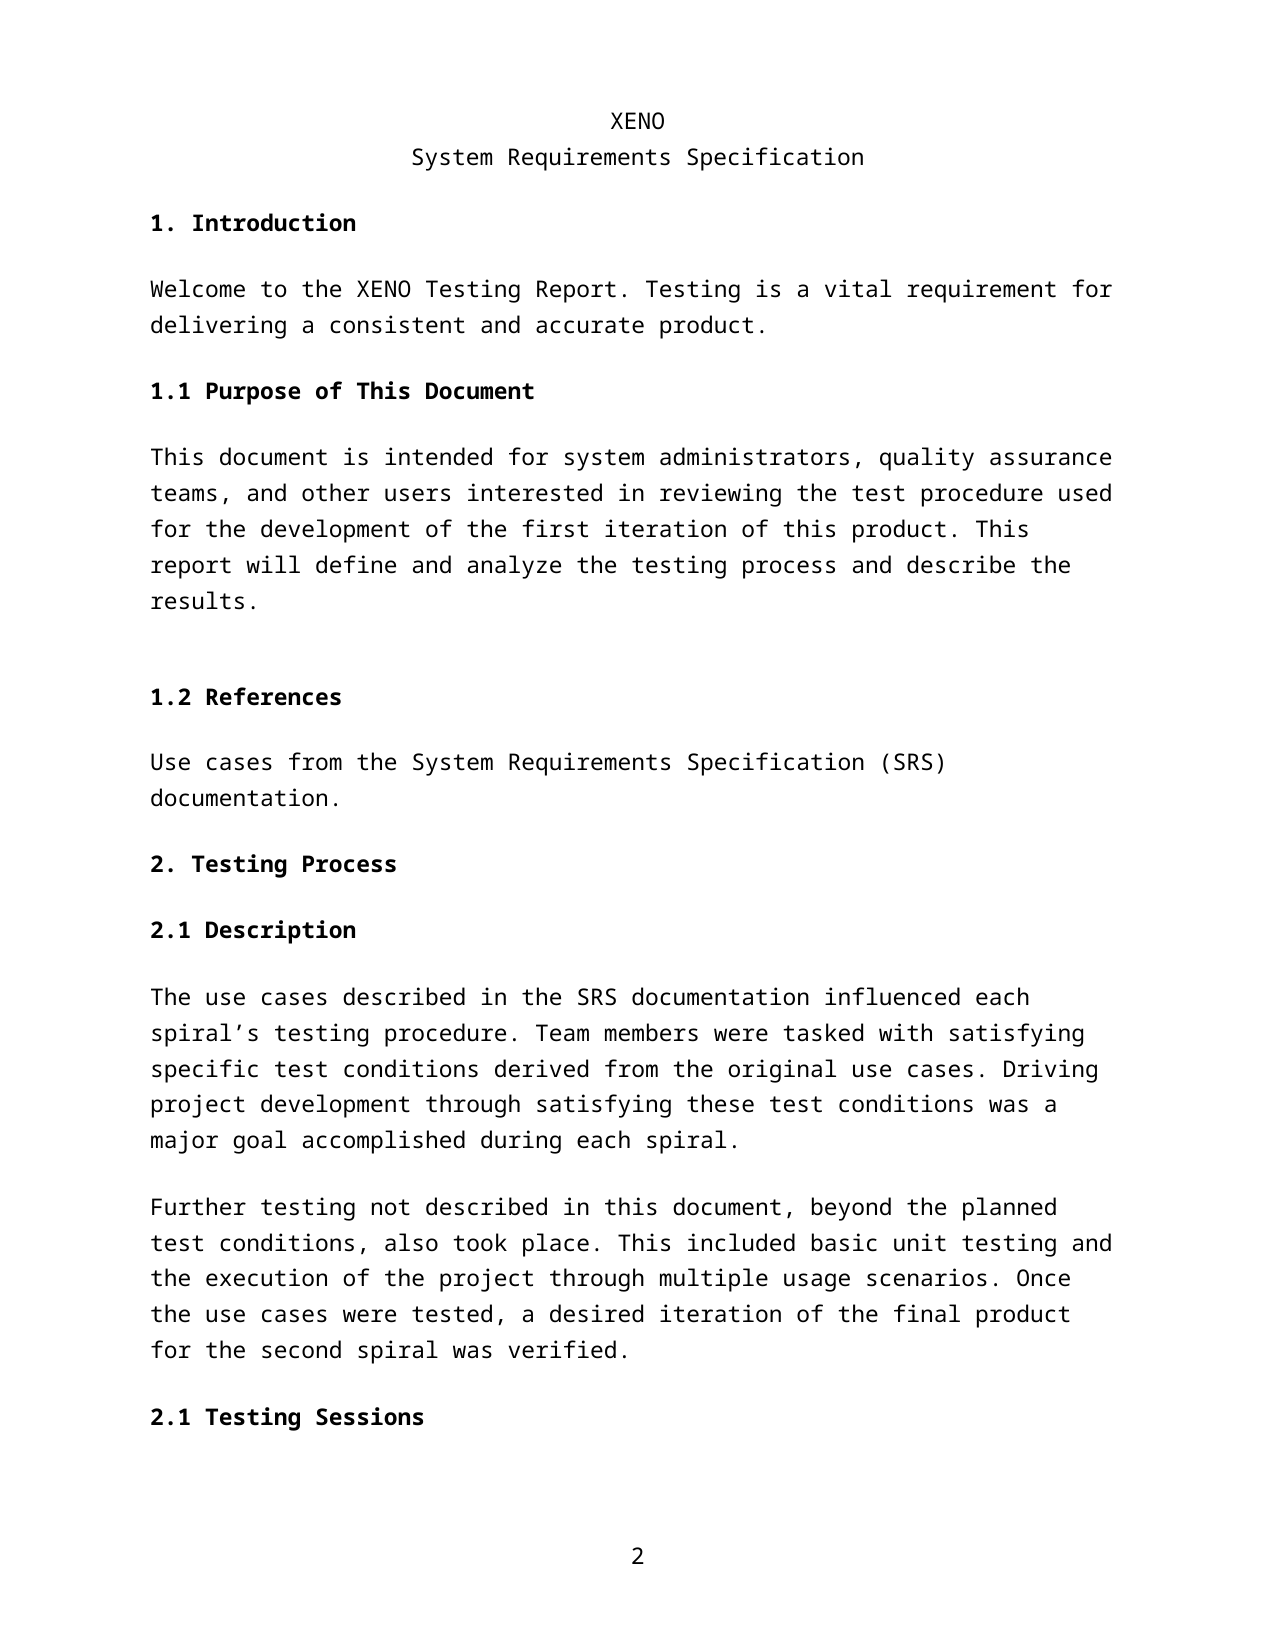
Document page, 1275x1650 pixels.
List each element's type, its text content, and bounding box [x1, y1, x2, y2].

text Use cases from the System Requirements Specification (SRS) documentation. [150, 746, 1125, 813]
text The use cases described in the SRS documentation influenced each spiral’s testing procedure. Team members were tasked with satisfying specific test conditions derived from the original use cases. Driving project development through satisfying these test conditions was a major goal accomplished during each spiral. [150, 981, 1125, 1156]
text 2. Testing Process [150, 848, 1125, 879]
text 1.2 References [150, 681, 1125, 742]
text Welcome to the XENO Testing Report. Testing is a vital requirement for delivering a consistent and accurate product. [150, 273, 1125, 340]
text 2.1 Testing Sessions [150, 1400, 1125, 1432]
text This document is intended for system administrators, quality assurance teams, and other users interested in reviewing the test procedure used for the development of the first iteration of this product. This report will define and analyze the testing process and describe the results. [150, 441, 1125, 616]
text 1.1 Purpose of This Document [150, 375, 1125, 406]
text 2.1 Description [150, 914, 1125, 946]
text 1. Introduction [150, 206, 1125, 238]
text Further testing not described in this document, beyond the planned test conditions, also took place. This included basic unit testing and the execution of the project through multiple usage scenarios. Once the use cases were tested, a desired iteration of the final product for the second spiral was verified. [150, 1191, 1125, 1366]
